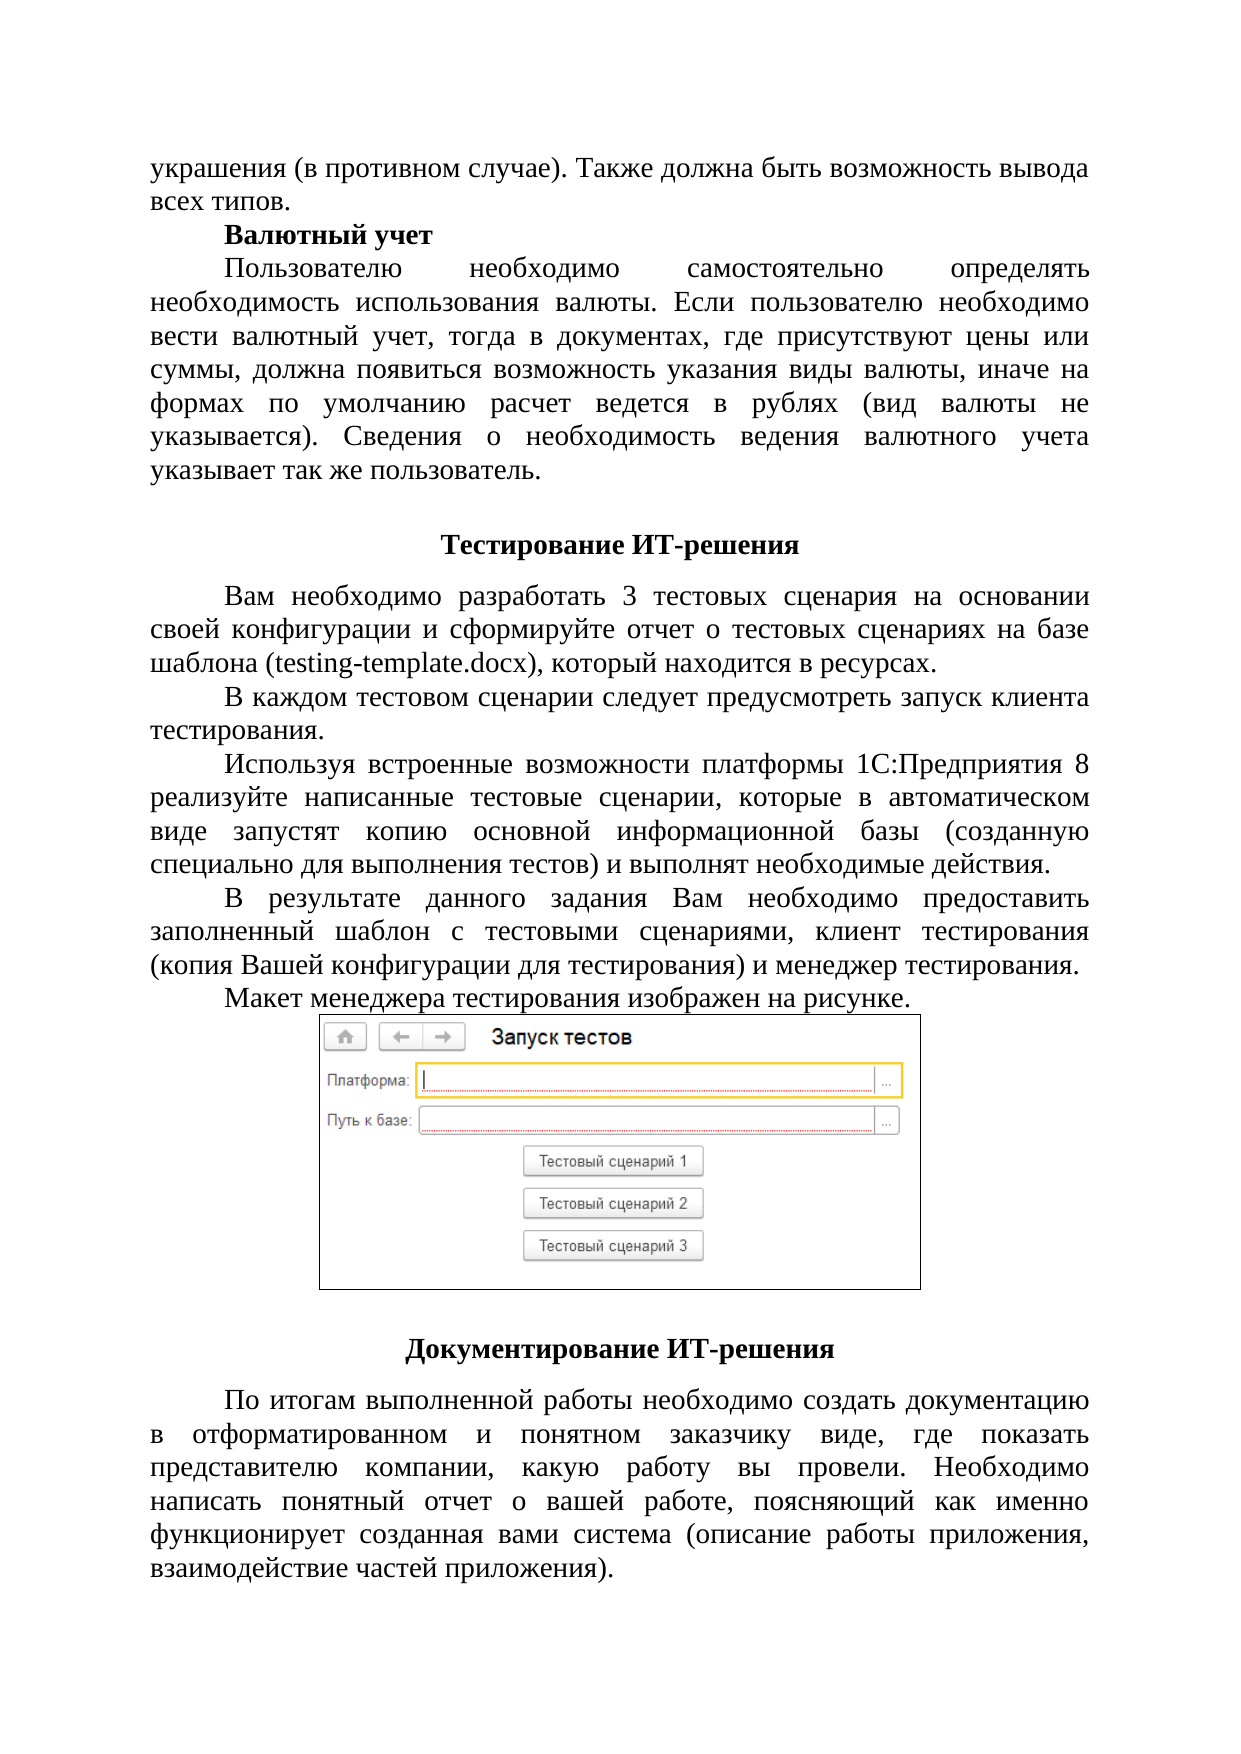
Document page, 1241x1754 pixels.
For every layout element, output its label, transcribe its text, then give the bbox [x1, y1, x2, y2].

text Используя встроенные возможности платформы 1С:Предприятия 8 реализуйте написанные тестовые сценарии, которые в автоматическом виде запустят копию основной информационной базы (созданную специально для выполнения тестов) и выполнят необходимые действия. [150, 746, 1090, 880]
text В каждом тестовом сценарии следует предусмотреть запуск клиента тестирования. [150, 679, 1090, 746]
picture [320, 1015, 920, 1289]
subtitle Тестирование ИТ-решения [150, 527, 1090, 561]
text Пользователю необходимо самостоятельно определять необходимость использования валюты. Если пользователю необходимо вести валютный учет, тогда в документах, где присутствуют цены или суммы, должна появиться возможность указания виды валюты, иначе на формах по умолчанию расчет ведется в рублях (вид валюты не указывается). Сведения о необходимость ведения валютного учета указывает так же пользователь. [150, 251, 1090, 485]
text По итогам выполненной работы необходимо создать документацию в отформатированном и понятном заказчику виде, где показать представителю компании, какую работу вы провели. Необходимо написать понятный отчет о вашей работе, поясняющий как именно функционирует созданная вами система (описание работы приложения, взаимодействие частей приложения). [150, 1382, 1090, 1584]
text Вам необходимо разработать 3 тестовых сценария на основании своей конфигурации и сформируйте отчет о тестовых сценариях на базе шаблона (testing-template.docx), который находится в ресурсах. [150, 578, 1090, 679]
text Макет менеджера тестирования изображен на рисунке. [150, 981, 1090, 1014]
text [150, 150, 1090, 217]
subtitle Документирование ИТ-решения [150, 1331, 1090, 1365]
text В результате данного задания Вам необходимо предоставить заполненный шаблон с тестовыми сценариями, клиент тестирования (копия Вашей конфигурации для тестирования) и менеджер тестирования. [150, 880, 1090, 981]
text Валютный учет [150, 217, 1090, 251]
